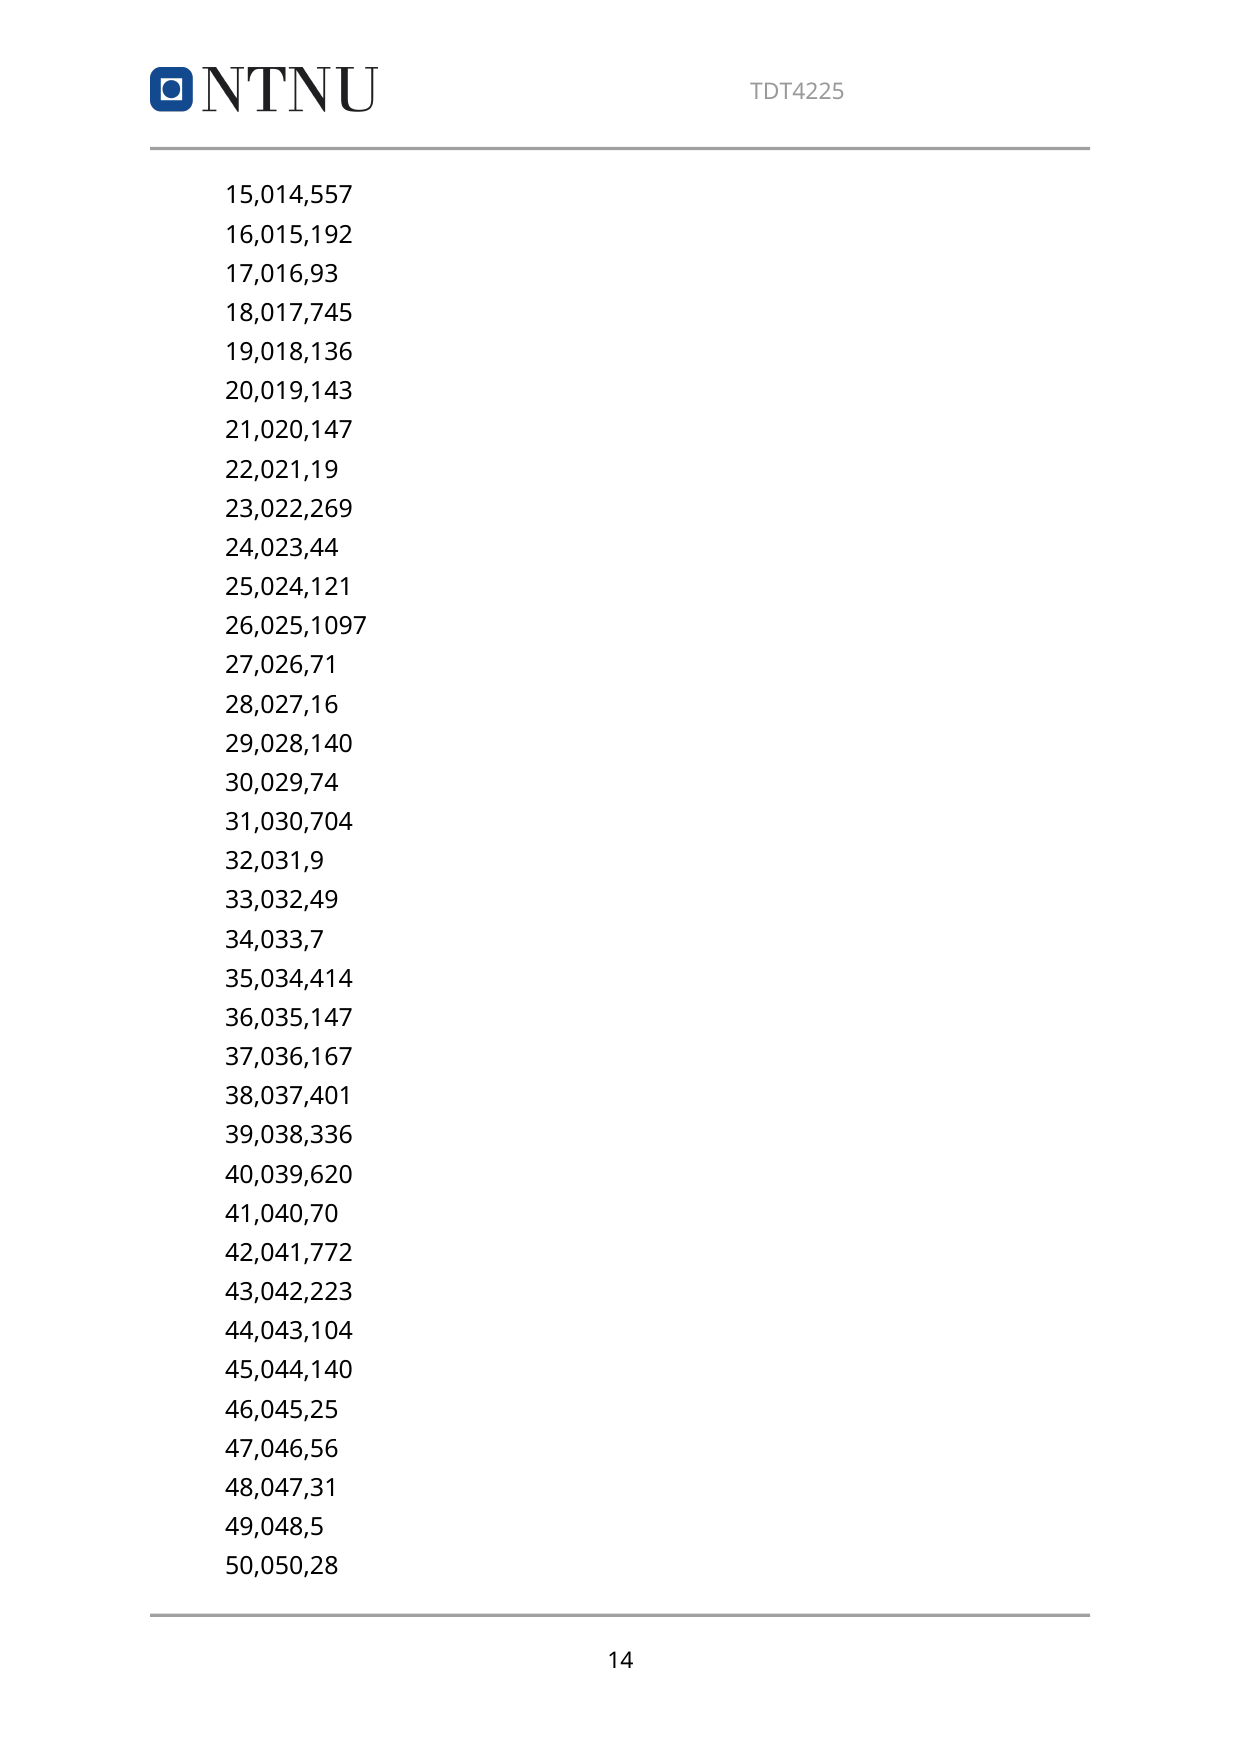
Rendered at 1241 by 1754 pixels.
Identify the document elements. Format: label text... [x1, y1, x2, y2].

text 27,026,71 [150, 647, 1090, 681]
text 16,015,192 [150, 216, 1090, 250]
text 48,047,31 [150, 1469, 1090, 1504]
text 36,035,147 [150, 999, 1090, 1034]
text 28,027,16 [150, 686, 1090, 720]
text 41,040,70 [150, 1195, 1090, 1229]
text 20,019,143 [150, 373, 1090, 407]
text 34,033,7 [150, 921, 1090, 955]
text 49,048,5 [150, 1509, 1090, 1543]
text 17,016,93 [150, 255, 1090, 289]
text 45,044,140 [150, 1352, 1090, 1386]
text 26,025,1097 [150, 608, 1090, 642]
text 38,037,401 [150, 1078, 1090, 1112]
text 24,023,44 [150, 529, 1090, 564]
text 43,042,223 [150, 1274, 1090, 1308]
text 50,050,28 [150, 1548, 1090, 1582]
text 25,024,121 [150, 569, 1090, 603]
text 44,043,104 [150, 1313, 1090, 1347]
text 22,021,19 [150, 451, 1090, 485]
text 21,020,147 [150, 412, 1090, 446]
text 37,036,167 [150, 1039, 1090, 1073]
text 30,029,74 [150, 764, 1090, 799]
text 47,046,56 [150, 1430, 1090, 1464]
text 15,014,557 [150, 177, 1090, 211]
text 39,038,336 [150, 1117, 1090, 1151]
text 46,045,25 [150, 1391, 1090, 1425]
text 23,022,269 [150, 490, 1090, 524]
text 19,018,136 [150, 334, 1090, 368]
text 40,039,620 [150, 1156, 1090, 1190]
text 33,032,49 [150, 882, 1090, 916]
text 31,030,704 [150, 804, 1090, 838]
text 32,031,9 [150, 843, 1090, 877]
picture [150, 67, 378, 112]
text 42,041,772 [150, 1234, 1090, 1269]
text 35,034,414 [150, 960, 1090, 994]
text 29,028,140 [150, 725, 1090, 759]
text 18,017,745 [150, 294, 1090, 329]
